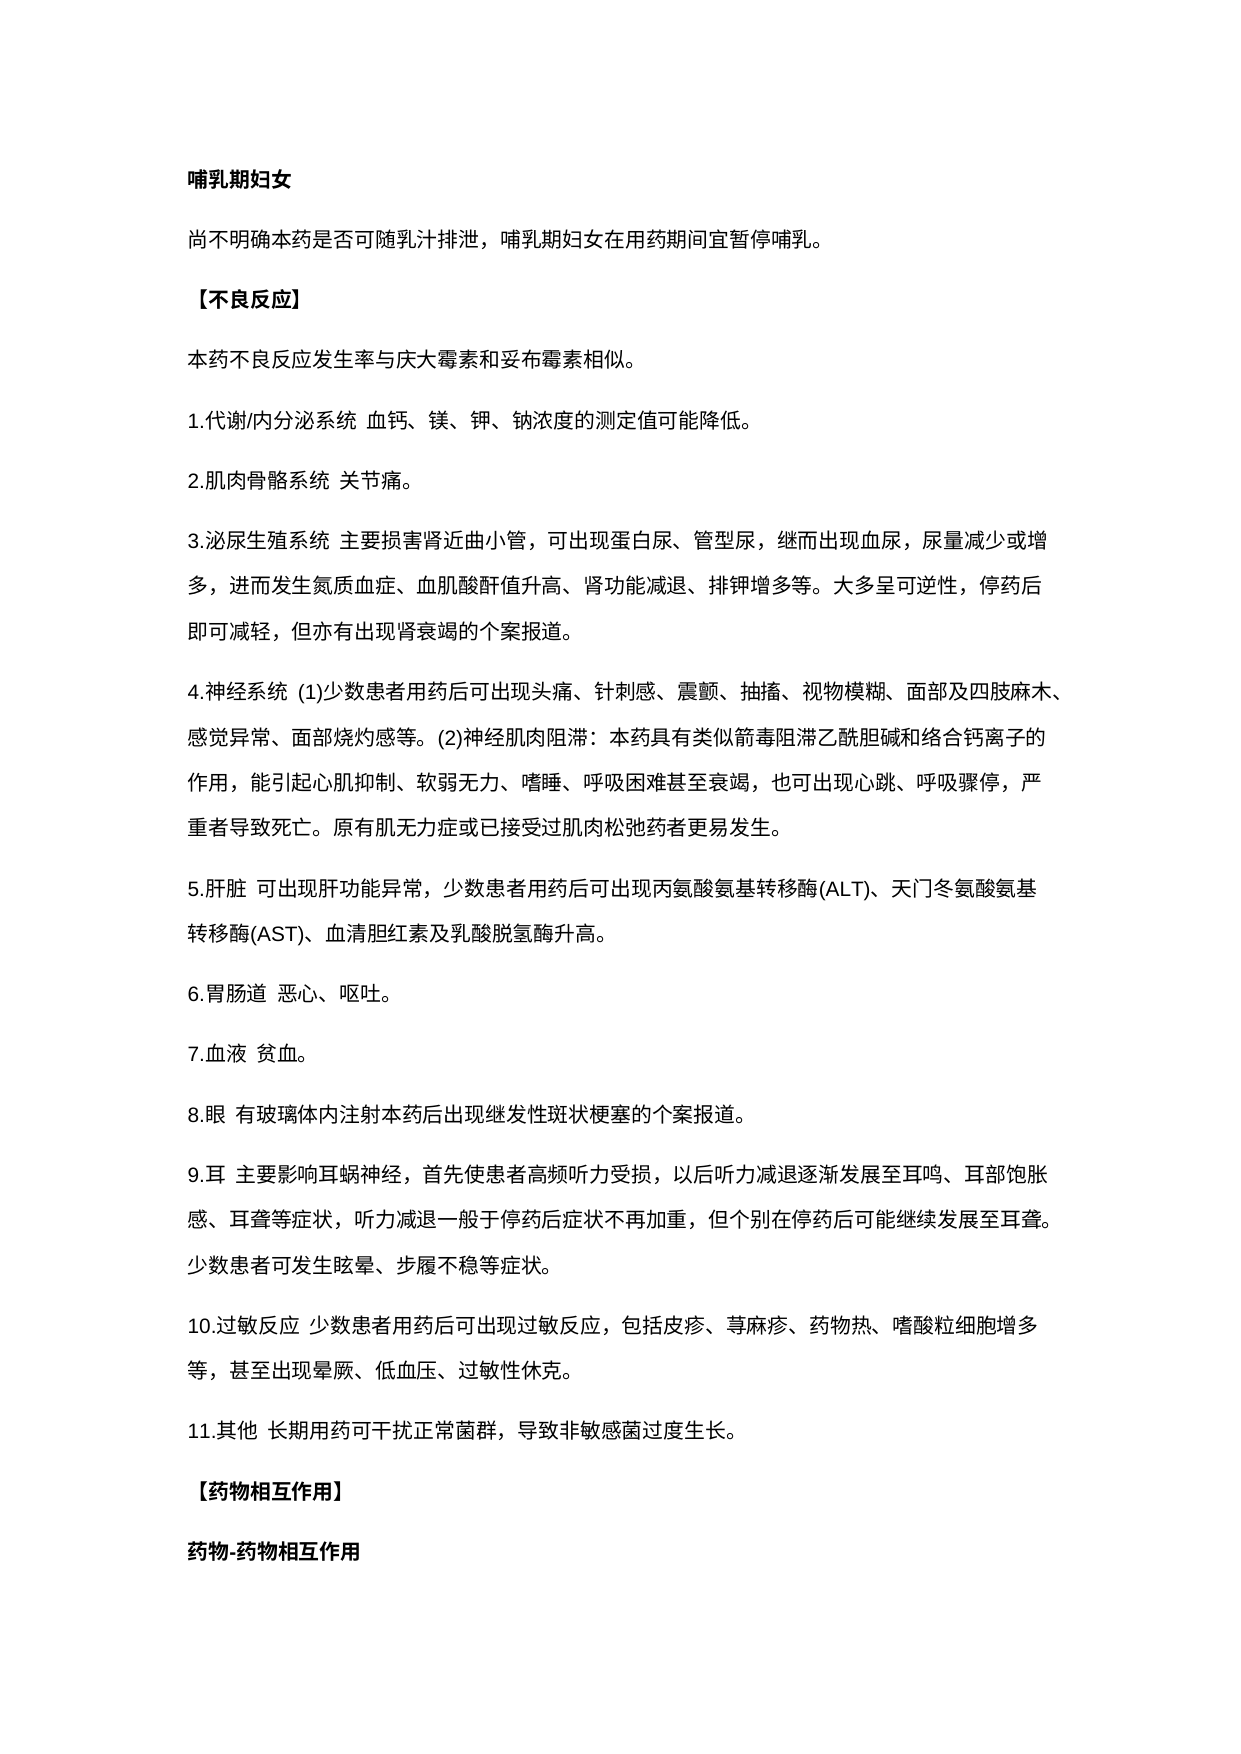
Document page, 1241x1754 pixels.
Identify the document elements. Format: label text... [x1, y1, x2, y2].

text 3.泌尿生殖系统 主要损害肾近曲小管，可出现蛋白尿、管型尿，继而出现血尿，尿量减少或增多，进而发生氮质血症、血肌酸酐值升高、肾功能减退、排钾增多等。大多呈可逆性，停药后即可减轻，但亦有出现肾衰竭的个案报道。 [187, 523, 1053, 647]
text 8.眼 有玻璃体内注射本药后出现继发性斑状梗塞的个案报道。 [187, 1097, 1053, 1129]
text 【药物相互作用】 [187, 1474, 1053, 1506]
text 11.其他 长期用药可干扰正常菌群，导致非敏感菌过度生长。 [187, 1414, 1053, 1446]
text 尚不明确本药是否可随乳汁排泄，哺乳期妇女在用药期间宜暂停哺乳。 [187, 222, 1053, 255]
text 6.胃肠道 恶心、呕吐。 [187, 976, 1053, 1009]
text 【不良反应】 [187, 282, 1053, 315]
text 本药不良反应发生率与庆大霉素和妥布霉素相似。 [187, 343, 1053, 375]
text 9.耳 主要影响耳蜗神经，首先使患者高频听力受损，以后听力减退逐渐发展至耳鸣、耳部饱胀感、耳聋等症状，听力减退一般于停药后症状不再加重，但个别在停药后可能继续发展至耳聋。少数患者可发生眩晕、步履不稳等症状。 [187, 1157, 1053, 1280]
text 哺乳期妇女 [187, 162, 1053, 194]
text 2.肌肉骨骼系统 关节痛。 [187, 463, 1053, 496]
text 10.过敏反应 少数患者用药后可出现过敏反应，包括皮疹、荨麻疹、药物热、嗜酸粒细胞增多等，甚至出现晕厥、低血压、过敏性休克。 [187, 1308, 1053, 1386]
text 4.神经系统 (1)少数患者用药后可出现头痛、针刺感、震颤、抽搐、视物模糊、面部及四肢麻木、感觉异常、面部烧灼感等。(2)神经肌肉阻滞：本药具有类似箭毒阻滞乙酰胆碱和络合钙离子的作用，能引起心肌抑制、软弱无力、嗜睡、呼吸困难甚至衰竭，也可出现心跳、呼吸骤停，严重者导致死亡。原有肌无力症或已接受过肌肉松弛药者更易发生。 [187, 674, 1053, 843]
text 1.代谢/内分泌系统 血钙、镁、钾、钠浓度的测定值可能降低。 [187, 403, 1053, 435]
text 5.肝脏 可出现肝功能异常，少数患者用药后可出现丙氨酸氨基转移酶(ALT)、天门冬氨酸氨基转移酶(AST)、血清胆红素及乳酸脱氢酶升高。 [187, 871, 1053, 949]
text 7.血液 贫血。 [187, 1037, 1053, 1069]
text 药物-药物相互作用 [187, 1534, 1053, 1567]
